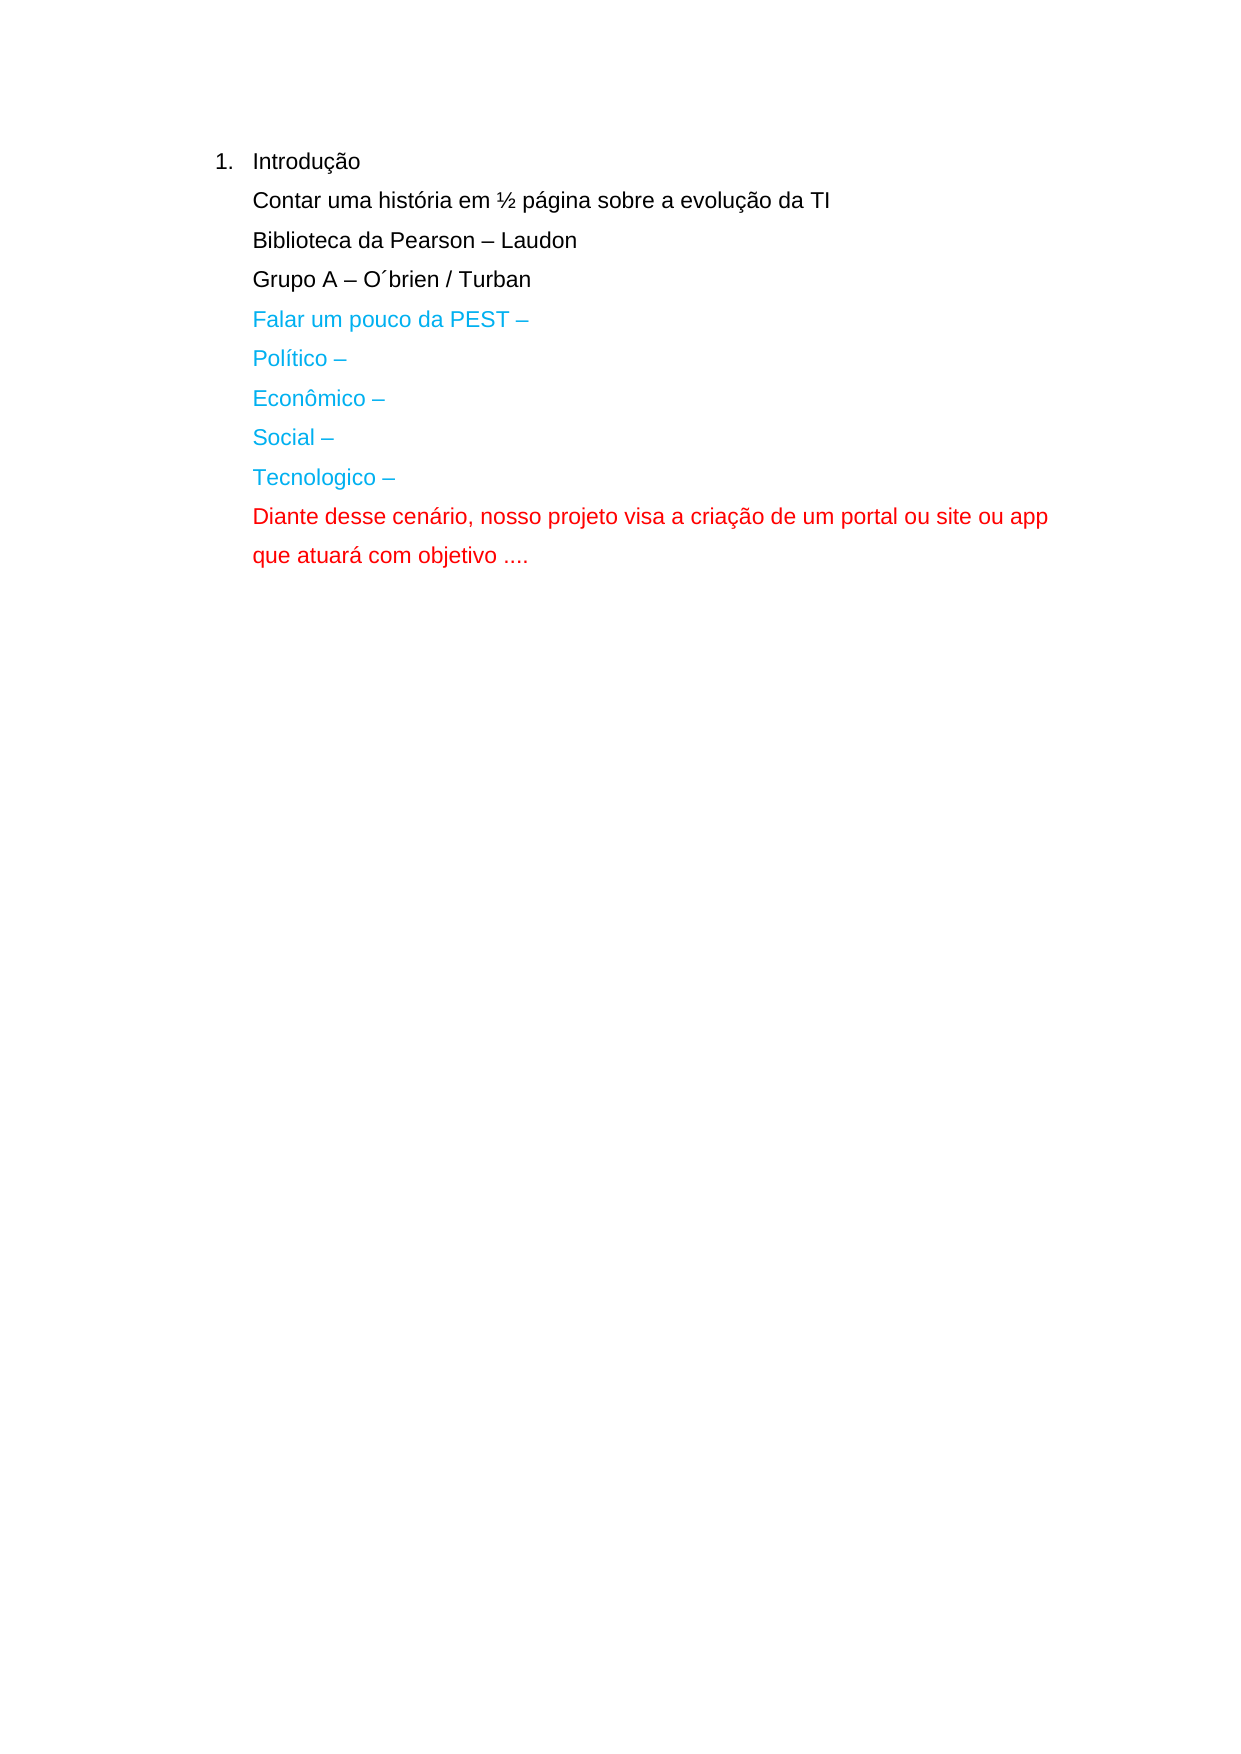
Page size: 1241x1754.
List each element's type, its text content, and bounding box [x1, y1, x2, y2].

list Contar uma história em ½ página sobre a evolução da TI [252, 187, 1063, 213]
list Econômico – [252, 384, 1063, 411]
list Falar um pouco da PEST – [252, 306, 1063, 332]
list Introdução [215, 148, 1063, 174]
list Tecnologico – [252, 463, 1063, 490]
list Grupo A – O´brien / Turban [252, 266, 1063, 292]
list Biblioteca da Pearson – Laudon [252, 227, 1063, 253]
list Político – [252, 345, 1063, 371]
list Social – [252, 424, 1063, 450]
list Diante desse cenário, nosso projeto visa a criação de um portal ou site ou app que atuará com objetivo .... [252, 503, 1063, 569]
